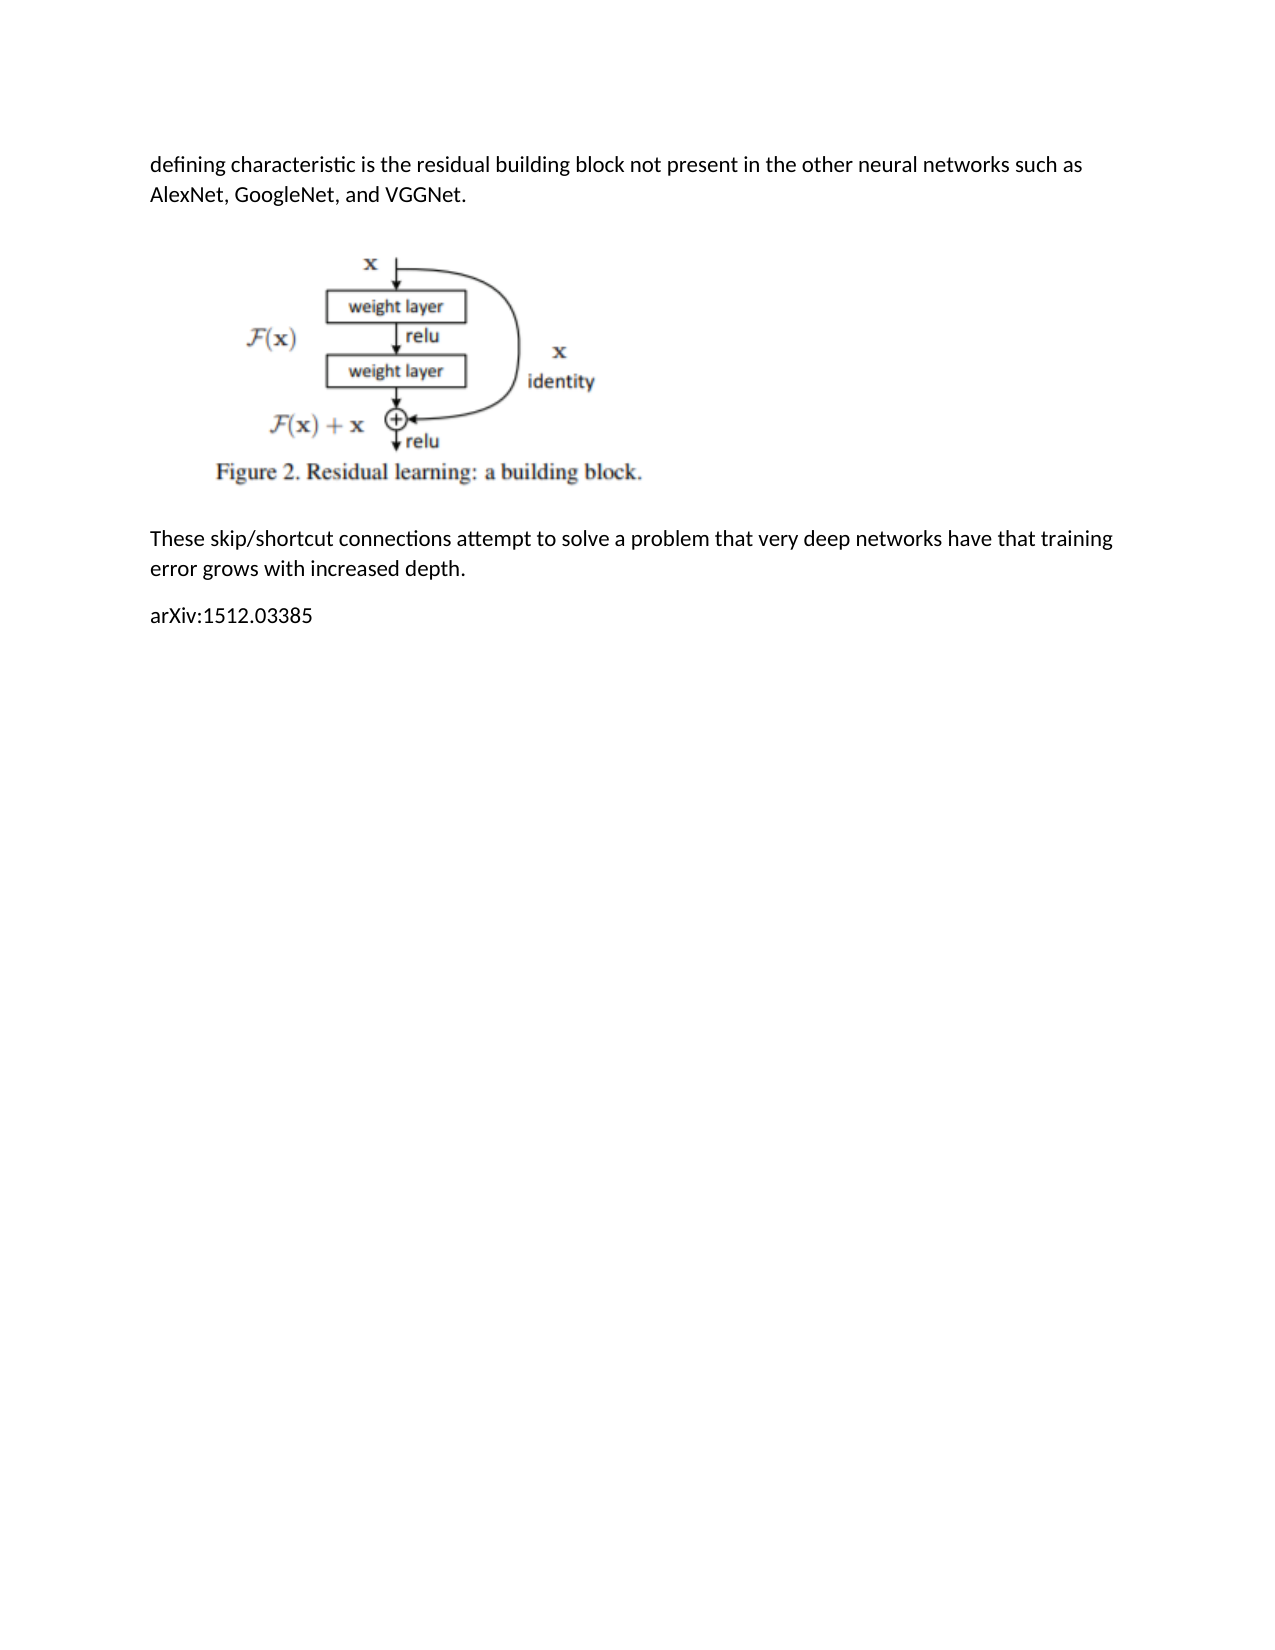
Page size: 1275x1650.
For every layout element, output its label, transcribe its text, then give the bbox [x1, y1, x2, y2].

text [150, 150, 1125, 208]
text These skip/shortcut connections attempt to solve a problem that very deep networks have that training error grows with increased depth. [150, 524, 1125, 582]
text arXiv:1512.03385 [150, 601, 1125, 629]
picture [150, 227, 700, 506]
